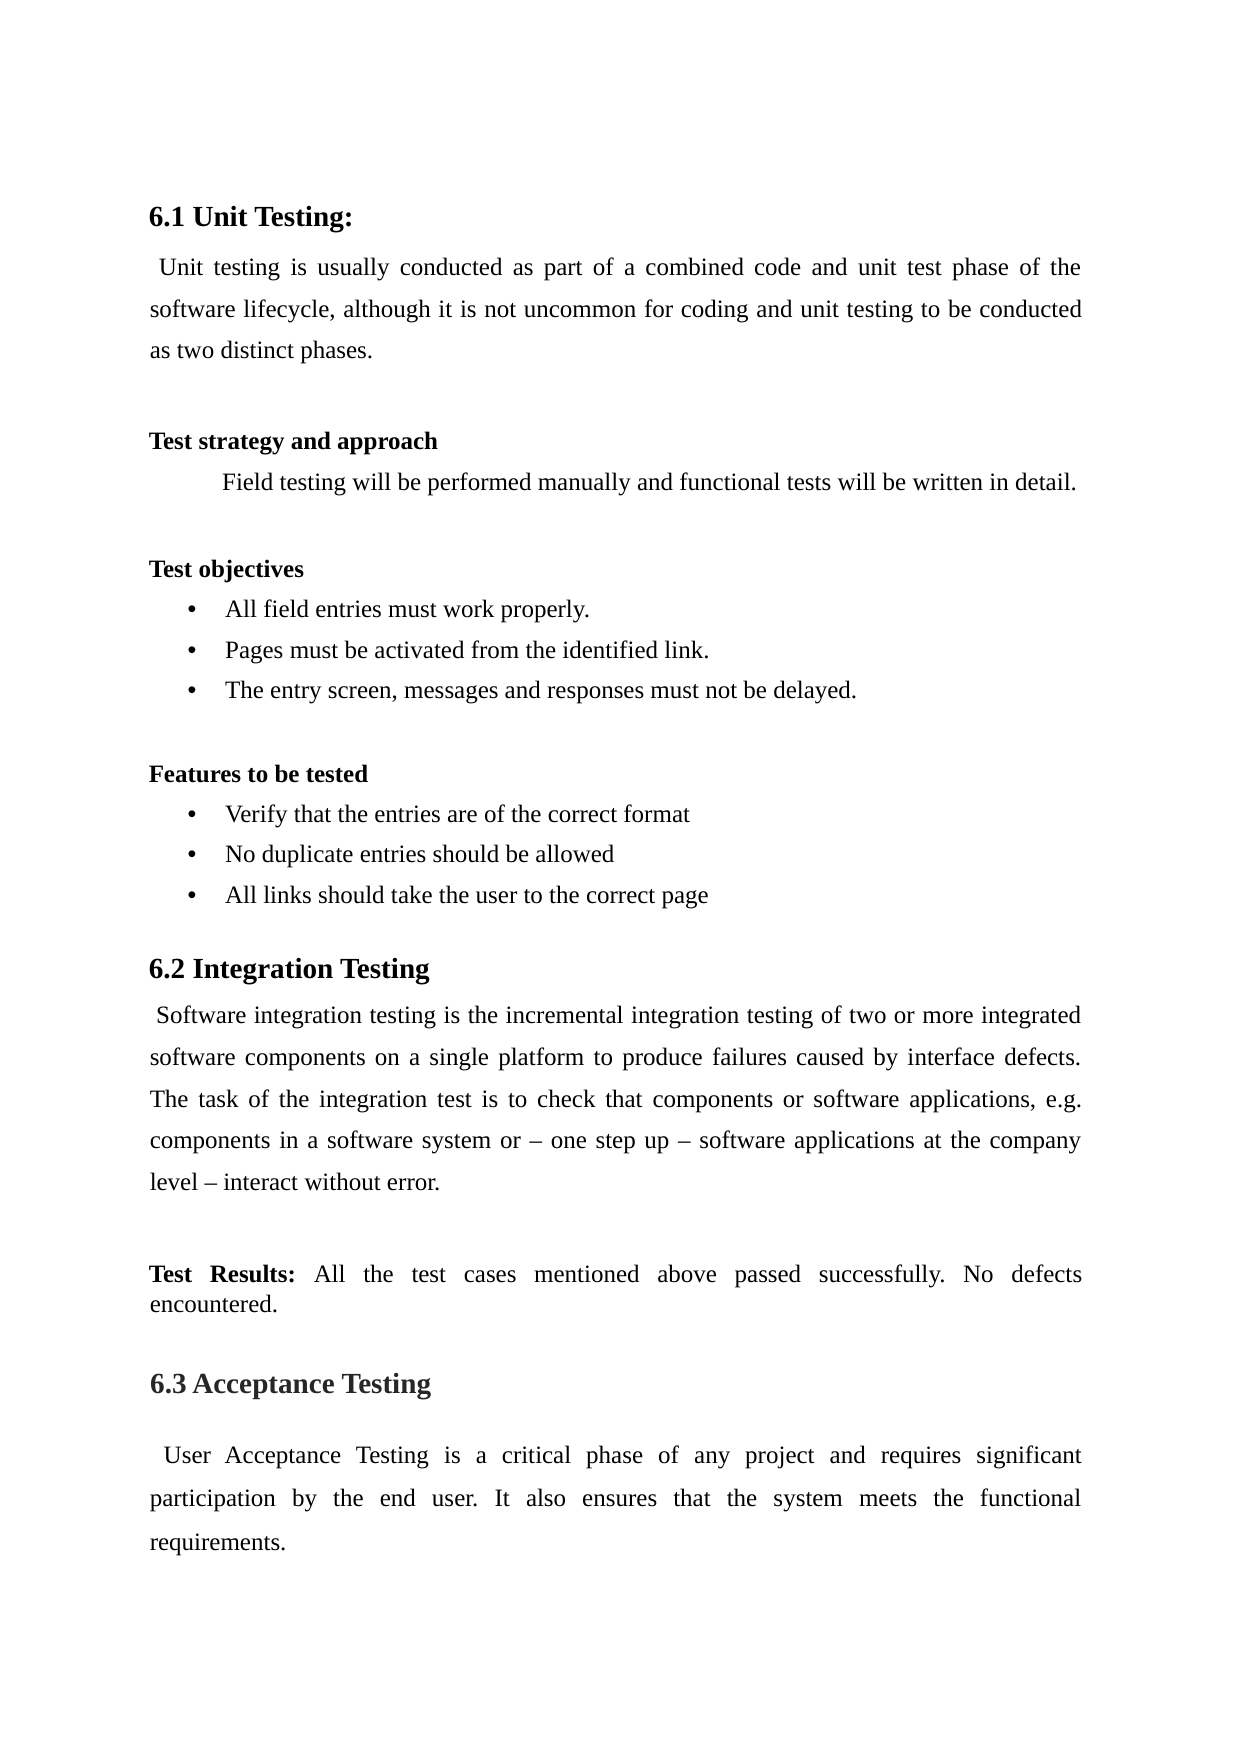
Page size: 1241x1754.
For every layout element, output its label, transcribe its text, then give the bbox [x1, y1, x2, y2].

text Software integration testing is the incremental integration testing of two or more integrated software components on a single platform to produce failures caused by interface defects. The task of the integration test is to check that components or software applications, e.g. components in a software system or – one step up – software applications at the company level – interact without error. [148, 1000, 1083, 1196]
list All field entries must work properly. [187, 594, 1083, 623]
text Unit testing is usually conducted as part of a combined code and unit test phase of the software lifecycle, although it is not uncommon for coding and unit testing to be conducted as two distinct phases. [148, 252, 1083, 364]
text Field testing will be performed manually and functional tests will be written in detail. [148, 467, 1090, 496]
subtitle 6.2 Integration Testing [148, 951, 1090, 985]
text User Acceptance Testing is a critical phase of any project and requires significant participation by the end user. It also ensures that the system meets the functional requirements. [148, 1440, 1083, 1555]
list The entry screen, messages and responses must not be delayed. [187, 675, 1083, 704]
list Pages must be activated from the identified link. [187, 635, 1083, 664]
list Verify that the entries are of the correct format [187, 799, 1083, 828]
subtitle Test objectives [148, 554, 1090, 583]
list No duplicate entries should be allowed [187, 839, 1083, 868]
list All links should take the user to the correct page [187, 880, 1083, 909]
text Test strategy and approach [148, 426, 1090, 455]
subtitle 6.3 Acceptance Testing [150, 1367, 1090, 1400]
subtitle Features to be tested [148, 759, 1090, 787]
text Test Results: All the test cases mentioned above passed successfully. No defects encountered. [148, 1259, 1083, 1318]
text 6.1 Unit Testing: [148, 199, 1090, 232]
